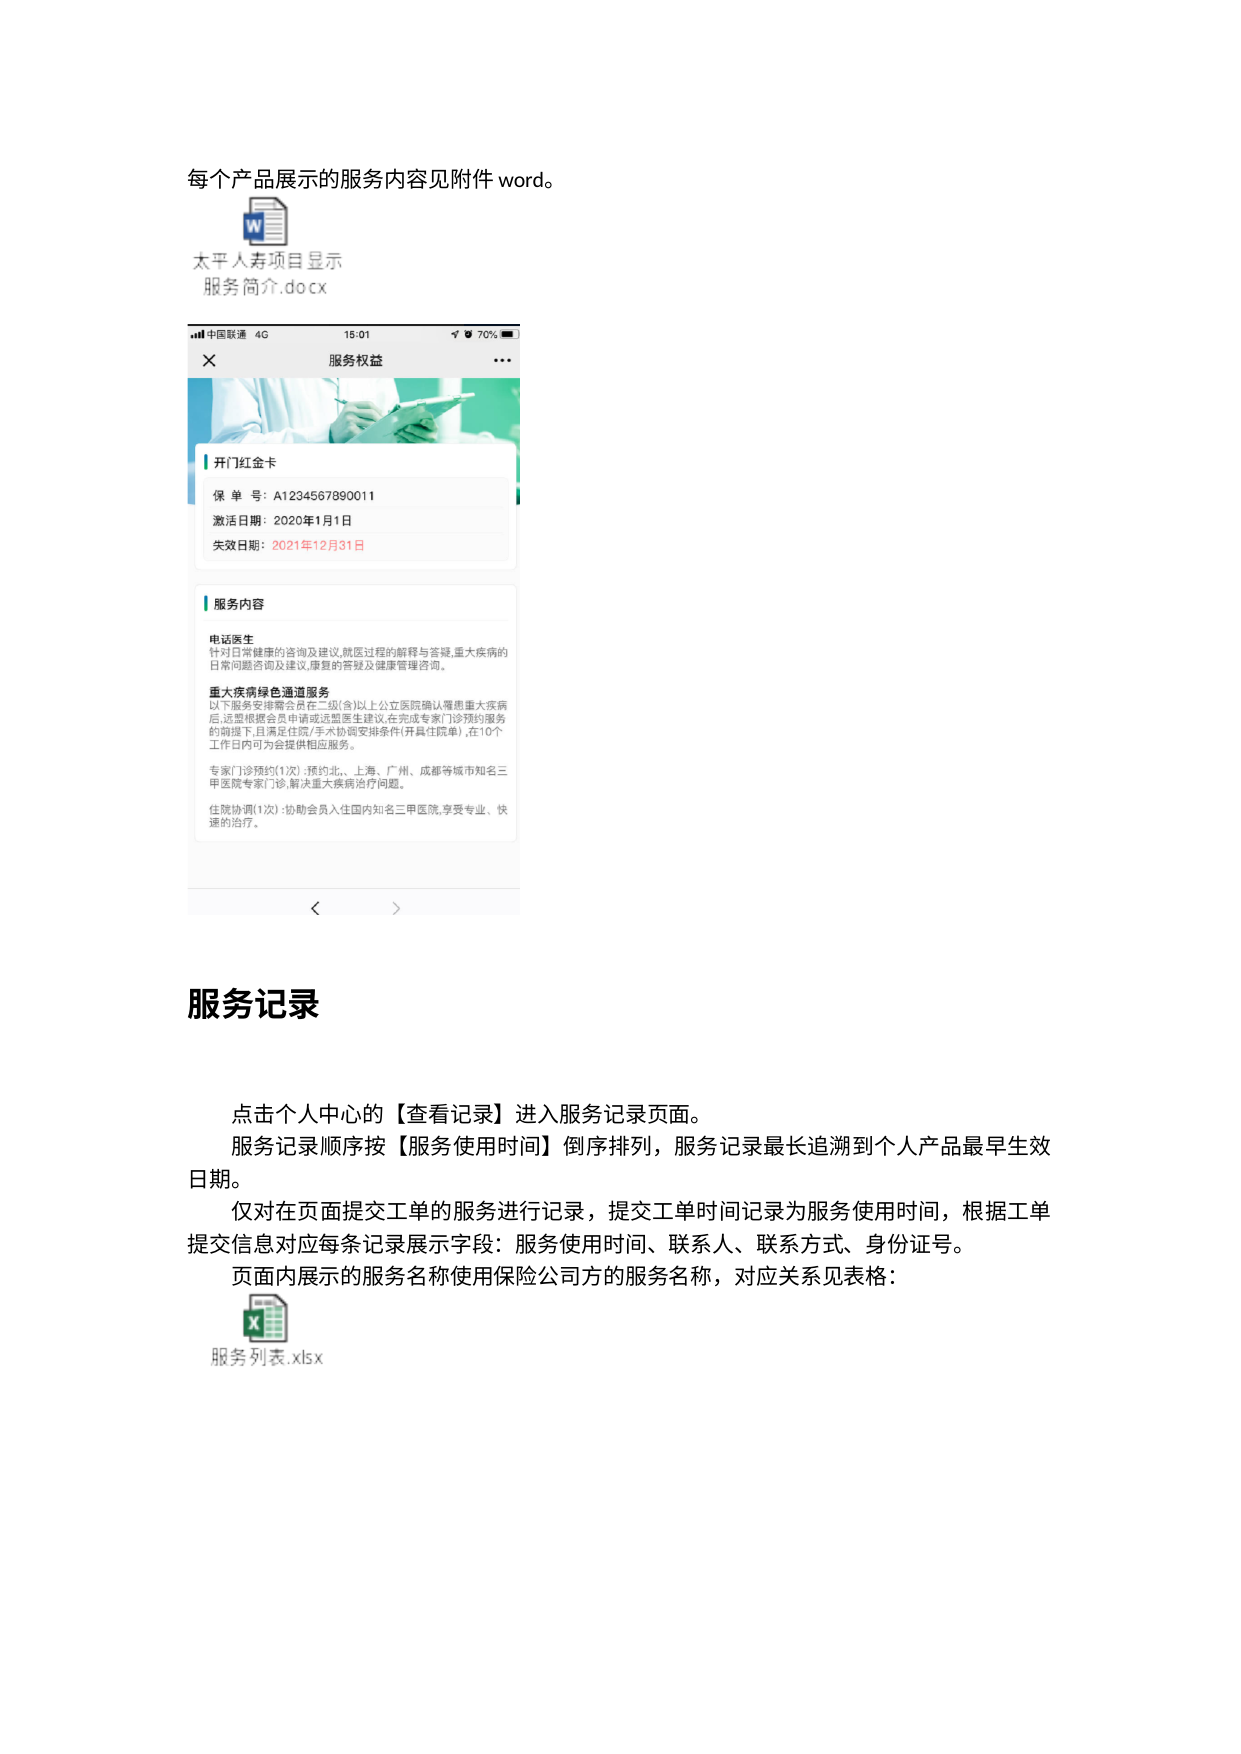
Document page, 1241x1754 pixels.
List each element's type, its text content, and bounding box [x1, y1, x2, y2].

text 点击个人中心的【查看记录】进入服务记录页面。 [187, 1096, 1053, 1129]
text 服务记录顺序按【服务使用时间】倒序排列，服务记录最长追溯到个人产品最早生效日期。 [187, 1129, 1053, 1194]
text 仅对在页面提交工单的服务进行记录，提交工单时间记录为服务使用时间，根据工单提交信息对应每条记录展示字段：服务使用时间、联系人、联系方式、身份证号。 [187, 1194, 1053, 1259]
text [187, 162, 1053, 194]
text 页面内展示的服务名称使用保险公司方的服务名称，对应关系见表格： [187, 1259, 1053, 1291]
subtitle 服务记录 [187, 969, 1053, 1034]
picture [187, 324, 520, 915]
